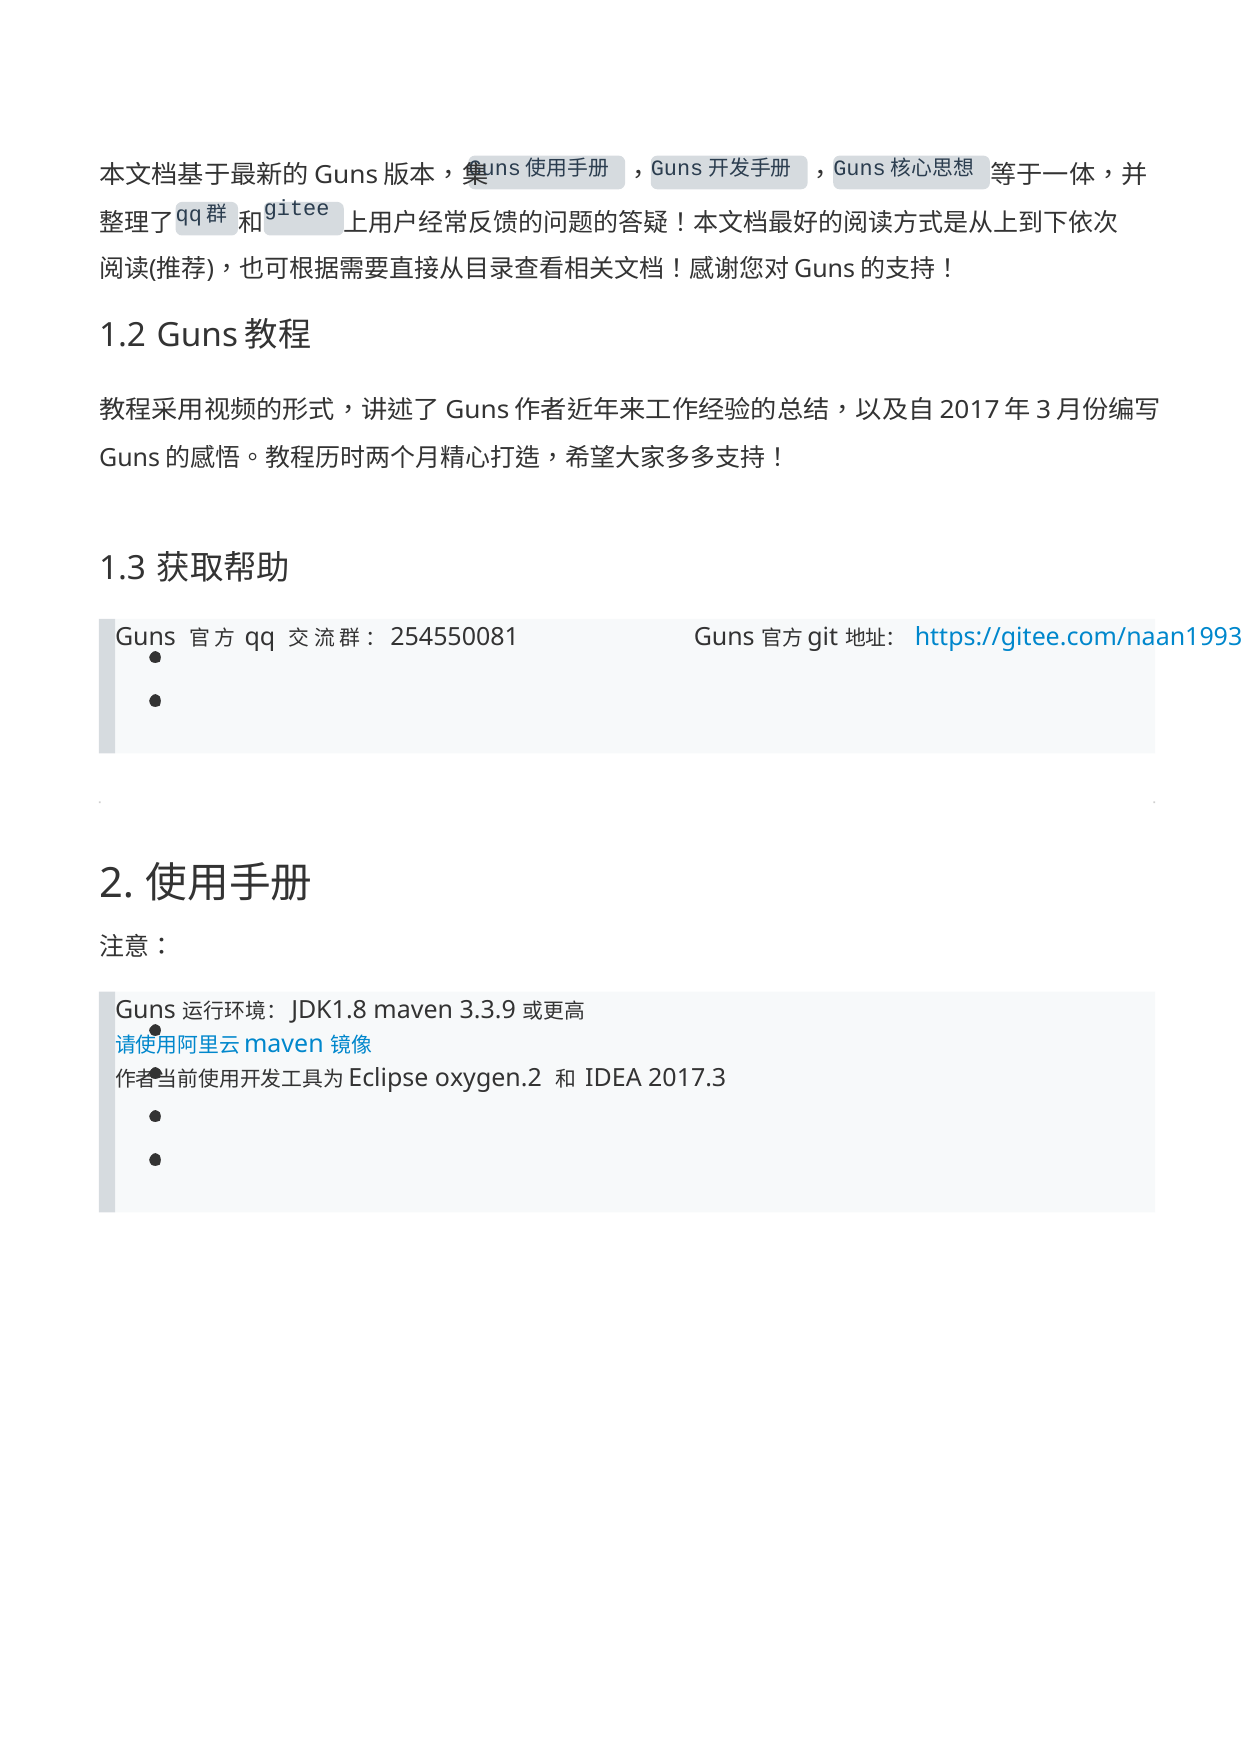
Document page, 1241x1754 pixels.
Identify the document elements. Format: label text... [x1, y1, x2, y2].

subtitle 获取帮助 [99, 544, 1186, 589]
picture [149, 1024, 161, 1036]
list 使用手册 [99, 833, 1186, 914]
text 本文档基于最新的Guns版本，集 ， ， 等于一体，并 [99, 142, 1186, 194]
picture [201, 1038, 207, 1045]
picture [149, 1153, 161, 1166]
picture [149, 1110, 161, 1122]
text 教程采用视频的形式，讲述了Guns作者近年来工作经验的总结，以及自2017年3月份编写 [99, 380, 1186, 428]
text 整理了 和 上用户经常反馈的问题的答疑！本文档最好的阅读方式是从上到下依次 [99, 194, 1186, 240]
picture [149, 694, 161, 707]
text Guns的感悟。教程历时两个月精心打造，希望大家多多支持！ [99, 428, 1186, 476]
text 注意： [99, 929, 1186, 963]
picture [149, 1067, 161, 1079]
subtitle Guns教程 [99, 311, 1186, 356]
picture [149, 651, 161, 663]
text 阅读(推荐)，也可根据需要直接从目录查看相关文档！感谢您对Guns的支持！ [99, 240, 1186, 287]
